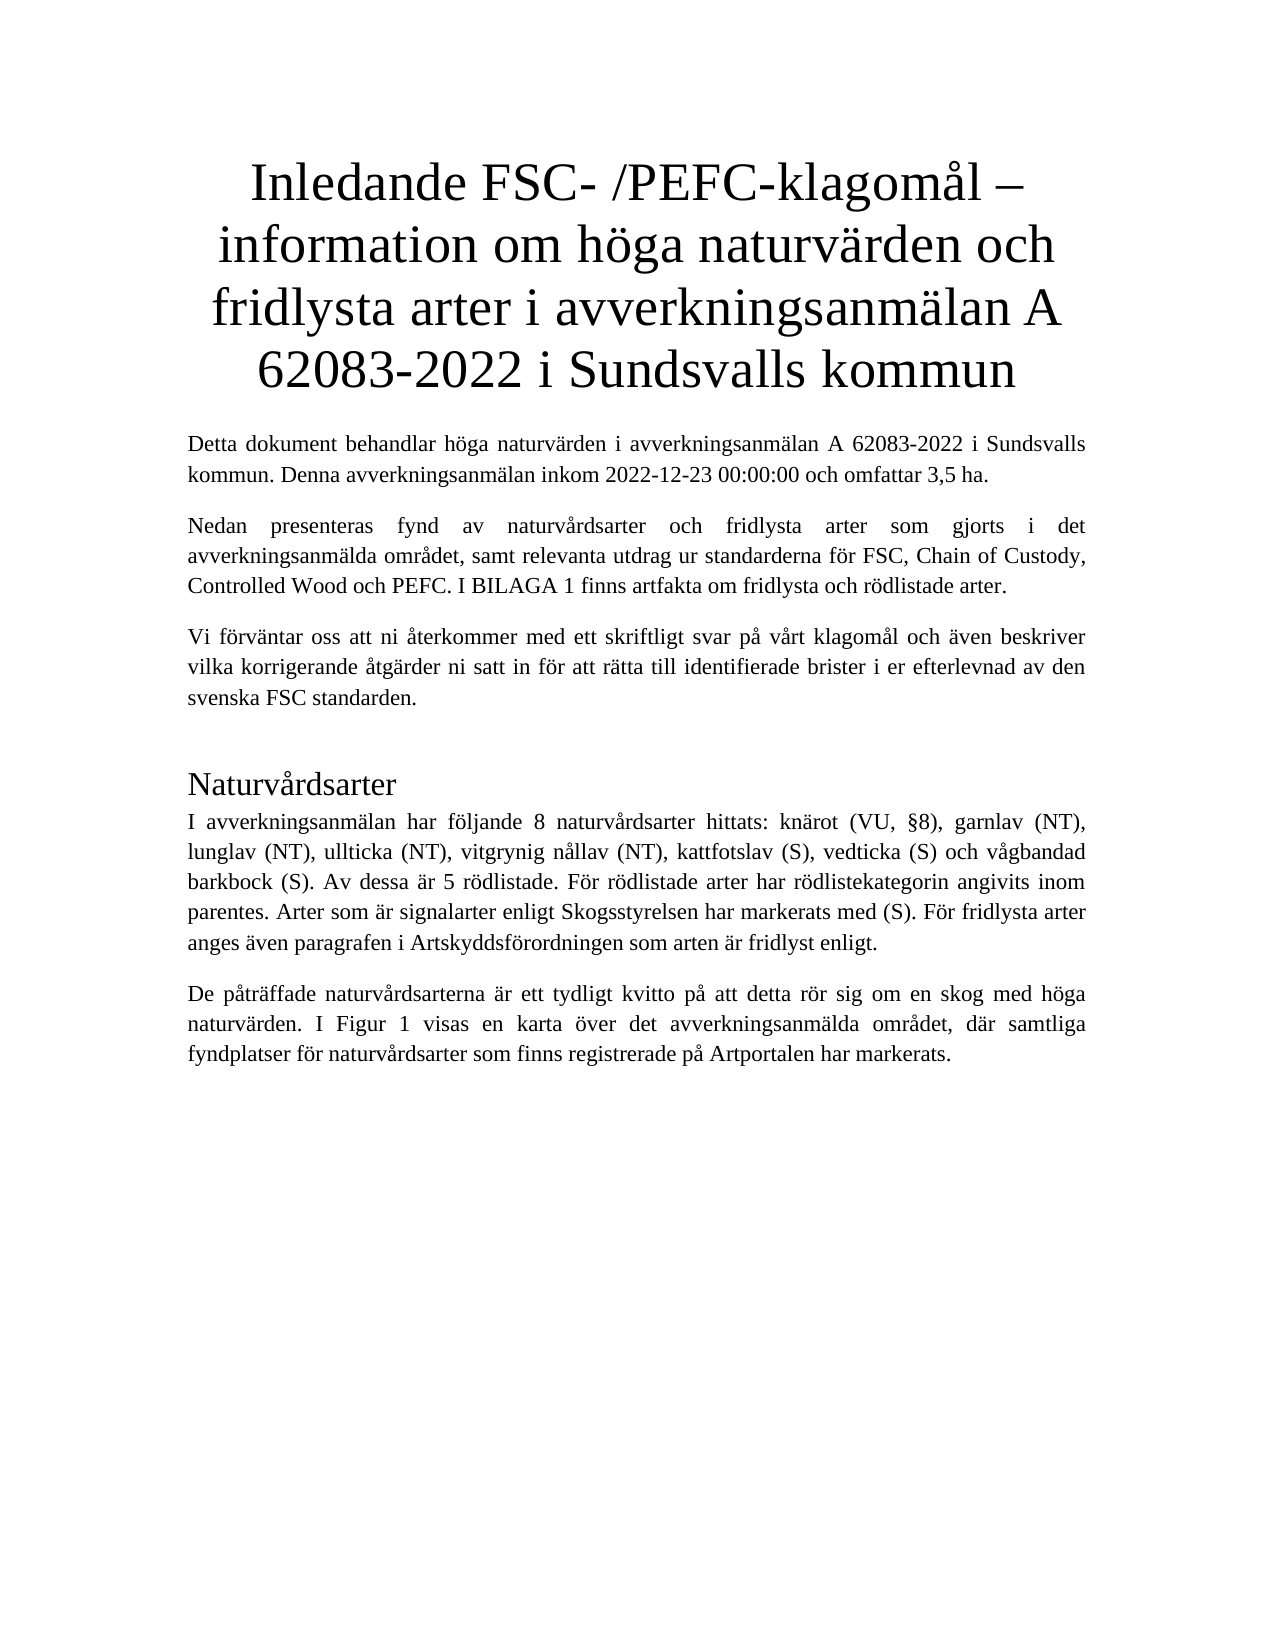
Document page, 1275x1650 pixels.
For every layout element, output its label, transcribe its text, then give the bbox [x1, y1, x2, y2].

text Nedan presenteras fynd av naturvårdsarter och fridlysta arter som gjorts i det avverkningsanmälda området, samt relevanta utdrag ur standarderna för FSC, Chain of Custody, Controlled Wood och PEFC. I BILAGA 1 finns artfakta om fridlysta och rödlistade arter. [187, 512, 1087, 598]
title Inledande FSC- /PEFC-klagomål – information om höga naturvärden och fridlysta arter i avverkningsanmälan A 62083-2022 i Sundsvalls kommun [187, 150, 1087, 399]
text De påträffade naturvårdsarterna är ett tydligt kvitto på att detta rör sig om en skog med höga naturvärden. I Figur 1 visas en karta över det avverkningsanmälda området, där samtliga fyndplatser för naturvårdsarter som finns registrerade på Artportalen har markerats. [187, 980, 1087, 1066]
subtitle Naturvårdsarter [187, 764, 1087, 802]
text Vi förväntar oss att ni återkommer med ett skriftligt svar på vårt klagomål och även beskriver vilka korrigerande åtgärder ni satt in för att rätta till identifierade brister i er efterlevnad av den svenska FSC standarden. [187, 623, 1087, 710]
text I avverkningsanmälan har följande 8 naturvårdsarter hittats: knärot (VU, §8), garnlav (NT), lunglav (NT), ullticka (NT), vitgrynig nållav (NT), kattfotslav (S), vedticka (S) och vågbandad barkbock (S). Av dessa är 5 rödlistade. För rödlistade arter har rödlistekategorin angivits inom parentes. Arter som är signalarter enligt Skogsstyrelsen har markerats med (S). För fridlysta arter anges även paragrafen i Artskyddsförordningen som arten är fridlyst enligt. [187, 808, 1087, 955]
text Detta dokument behandlar höga naturvärden i avverkningsanmälan A 62083-2022 i Sundsvalls kommun. Denna avverkningsanmälan inkom 2022-12-23 00:00:00 och omfattar 3,5 ha. [187, 430, 1087, 487]
